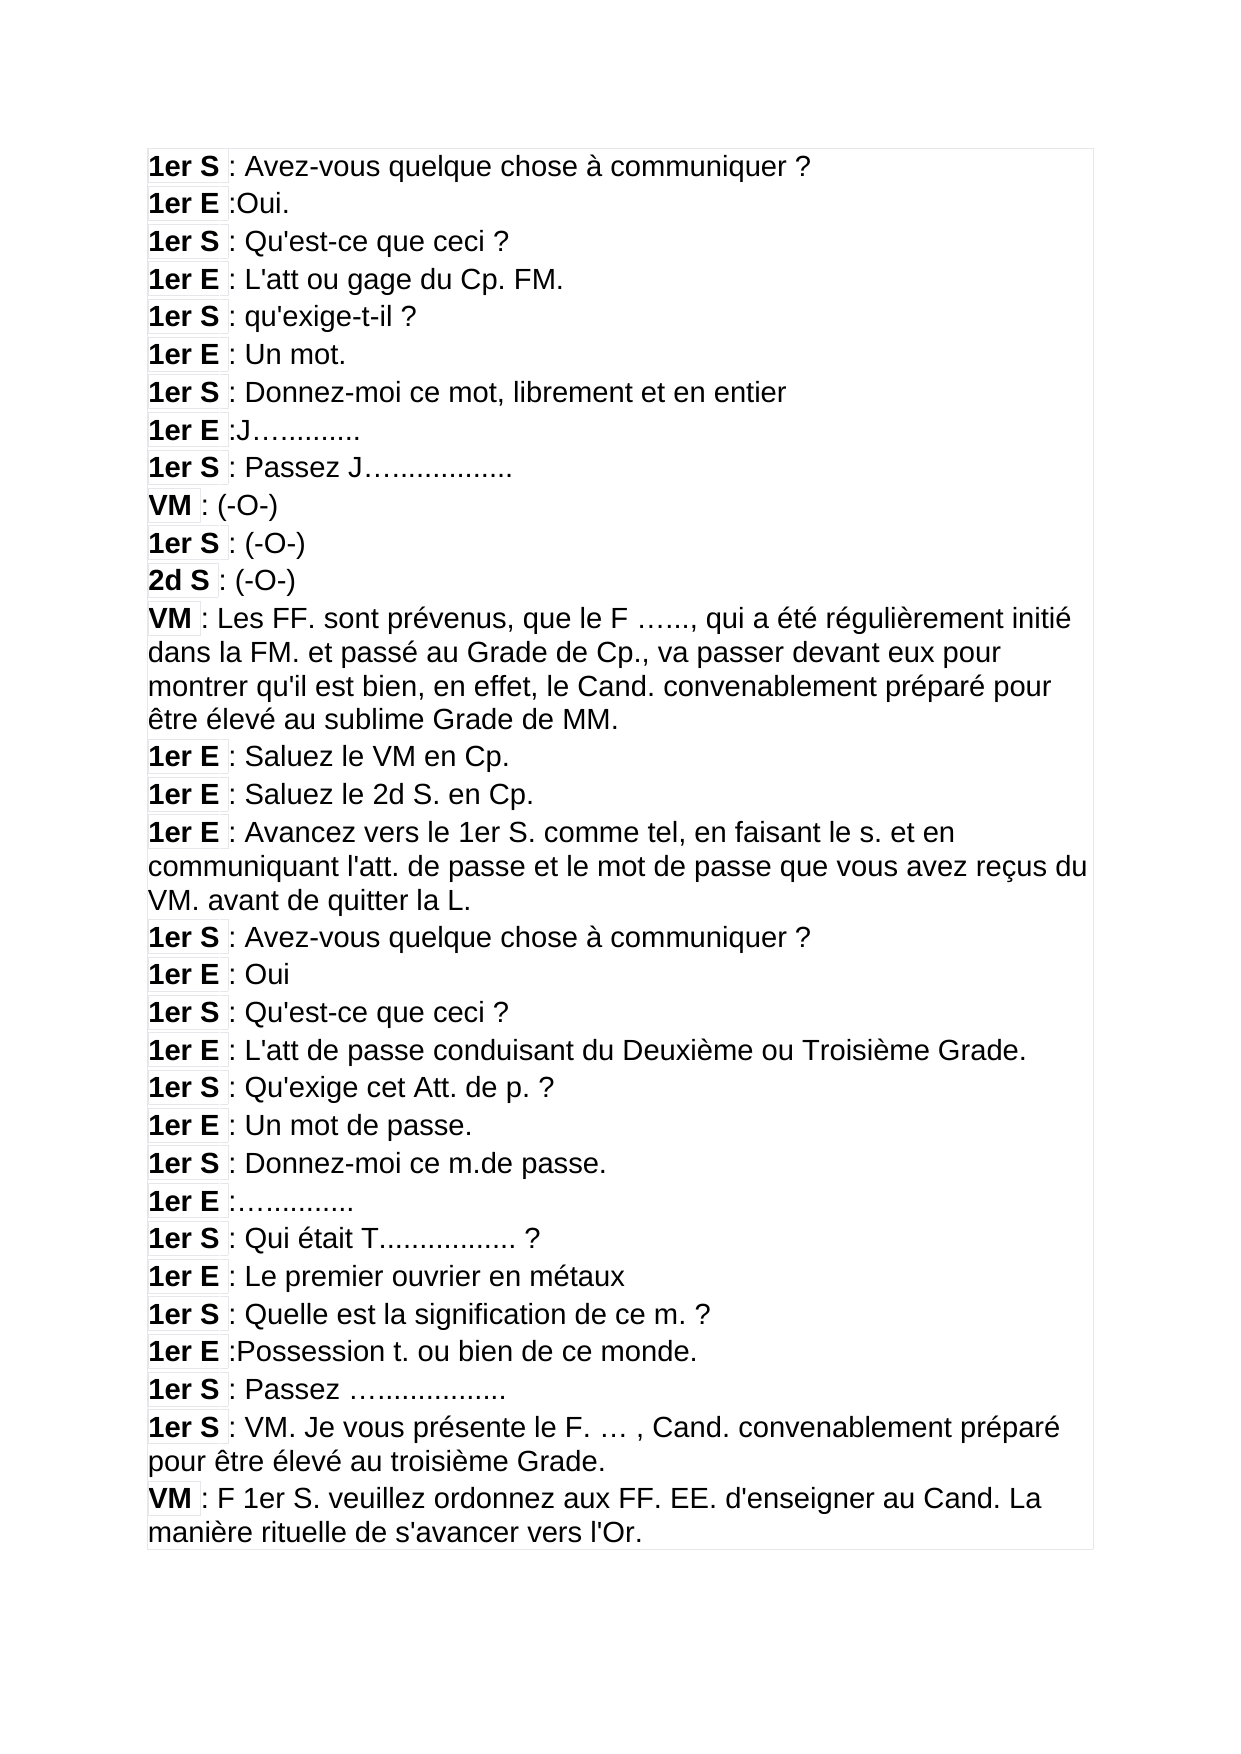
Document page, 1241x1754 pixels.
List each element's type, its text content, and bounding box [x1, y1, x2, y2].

text 1er E : Un mot. [149, 338, 228, 371]
text 1er E : L'att ou gage du Cp. FM. [149, 262, 228, 295]
text 1er S : Donnez-moi ce m.de passe. [149, 1146, 228, 1179]
text 1er S : Qu'est-ce que ceci ? [229, 994, 1093, 1029]
text 1er E : Un mot. [229, 336, 1093, 371]
text 1er E : Un mot de passe. [149, 1109, 228, 1142]
text 1er E :Oui. [229, 185, 1093, 220]
text 1er S : VM. Je vous présente le F. … , Cand. convenablement préparé pour être élevé au troisième Grade. [148, 1409, 1093, 1477]
text 1er S : Passez …................ [149, 1373, 228, 1406]
text 1er S : (-O-) [229, 525, 1093, 560]
text 1er E : L'att de passe conduisant du Deuxième ou Troisième Grade. [229, 1032, 1093, 1067]
text 1er E : Saluez le VM en Cp. [229, 738, 1093, 773]
text 1er S : Passez J…............... [229, 449, 1093, 484]
text 1er E :J….......... [229, 412, 1093, 447]
text 1er S : Donnez-moi ce mot, librement et en entier [229, 374, 1093, 409]
text 1er S : Passez J…............... [149, 451, 228, 484]
text 1er S : Avez-vous quelque chose à communiquer ? [229, 149, 1093, 183]
text 1er S : Donnez-moi ce m.de passe. [229, 1145, 1093, 1180]
text 1er S : Qui était T................. ? [229, 1220, 1093, 1255]
text 1er S : Passez …................ [229, 1371, 1093, 1406]
text 1er S : Qu'exige cet Att. de p. ? [148, 1069, 1093, 1104]
text 1er E : Le premier ouvrier en métaux [149, 1260, 228, 1293]
text 1er S : Qu'est-ce que ceci ? [229, 223, 1093, 258]
text 1er E : L'att ou gage du Cp. FM. [229, 261, 1093, 296]
text 1er S : Qui était T................. ? [149, 1222, 228, 1255]
text 1er E : Saluez le 2d S. en Cp. [229, 776, 1093, 811]
text 1er E :…........... [149, 1184, 228, 1217]
text 1er S : Qu'est-ce que ceci ? [149, 225, 228, 258]
text 1er E : Saluez le 2d S. en Cp. [149, 778, 228, 811]
text 1er S : Quelle est la signification de ce m. ? [229, 1296, 1093, 1331]
text 1er S : Avez-vous quelque chose à communiquer ? [229, 919, 1093, 954]
text 1er E : Oui [149, 958, 228, 991]
text VM : (-O-) [201, 487, 1093, 522]
text 1er E : Oui [229, 956, 1093, 991]
text VM : F 1er S. veuillez ordonnez aux FF. EE. d'enseigner au Cand. La manière rituelle de s'avancer vers l'Or. [148, 1480, 1093, 1549]
text 2d S : (-O-) [149, 564, 218, 597]
text 1er E : Avancez vers le 1er S. comme tel, en faisant le s. et en communiquant l'att. de passe et le mot de passe que vous avez reçus du VM. avant de quitter la L. [148, 814, 1093, 916]
text 1er E :Oui. [149, 187, 228, 220]
text 1er E : Le premier ouvrier en métaux [229, 1258, 1093, 1293]
text 1er E :J….......... [149, 413, 228, 446]
text 1er S : Qu'est-ce que ceci ? [149, 996, 228, 1029]
text 1er E : Un mot de passe. [229, 1107, 1093, 1142]
text 1er E : Saluez le VM en Cp. [149, 740, 228, 773]
text 1er S : qu'exige-t-il ? [229, 298, 1093, 333]
text VM : (-O-) [149, 489, 200, 522]
text 1er E :…........... [229, 1183, 1093, 1218]
text 1er E :Possession t. ou bien de ce monde. [229, 1333, 1093, 1368]
text VM : Les FF. sont prévenus, que le F …..., qui a été régulièrement initié dans la FM. et passé au Grade de Cp., va passer devant eux pour montrer qu'il est bien, en effet, le Cand. convenablement préparé pour être élevé au sublime Grade de MM. [148, 600, 1093, 736]
text 1er S : qu'exige-t-il ? [149, 300, 228, 333]
text 1er S : (-O-) [149, 526, 228, 559]
text 2d S : (-O-) [219, 562, 1093, 597]
text 1er E :Possession t. ou bien de ce monde. [149, 1335, 228, 1368]
